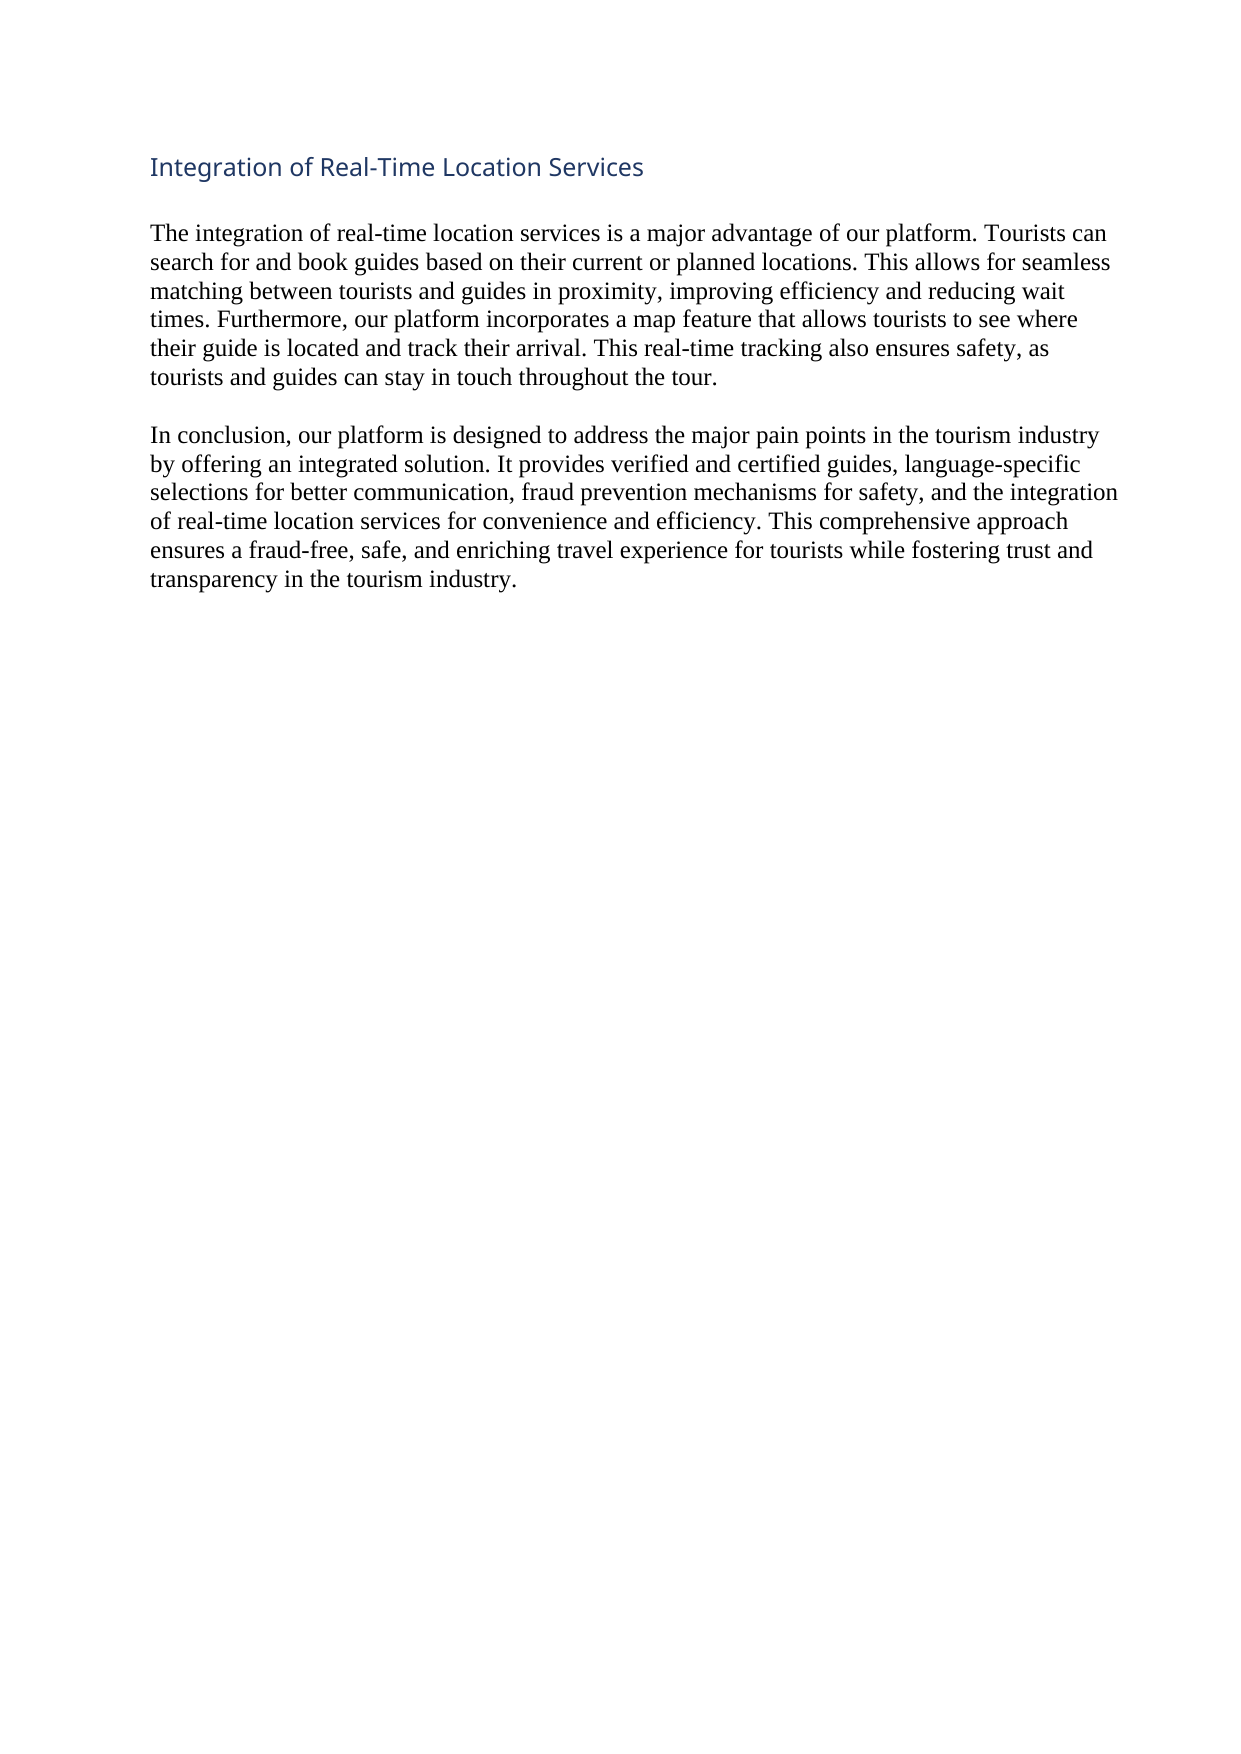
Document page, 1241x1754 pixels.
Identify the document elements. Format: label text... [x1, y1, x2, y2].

text The integration of real-time location services is a major advantage of our platform. Tourists can search for and book guides based on their current or planned locations. This allows for seamless matching between tourists and guides in proximity, improving efficiency and reducing wait times. Furthermore, our platform incorporates a map feature that allows tourists to see where their guide is located and track their arrival. This real-time tracking also ensures safety, as tourists and guides can stay in touch throughout the tour. [150, 218, 1120, 391]
text In conclusion, our platform is designed to address the major pain points in the tourism industry by offering an integrated solution. It provides verified and certified guides, language-specific selections for better communication, fraud prevention mechanisms for safety, and the integration of real-time location services for convenience and efficiency. This comprehensive approach ensures a fraud-free, safe, and enriching travel experience for tourists while fostering trust and transparency in the tourism industry. [150, 420, 1120, 592]
subtitle Integration of Real-Time Location Services [150, 150, 1120, 184]
